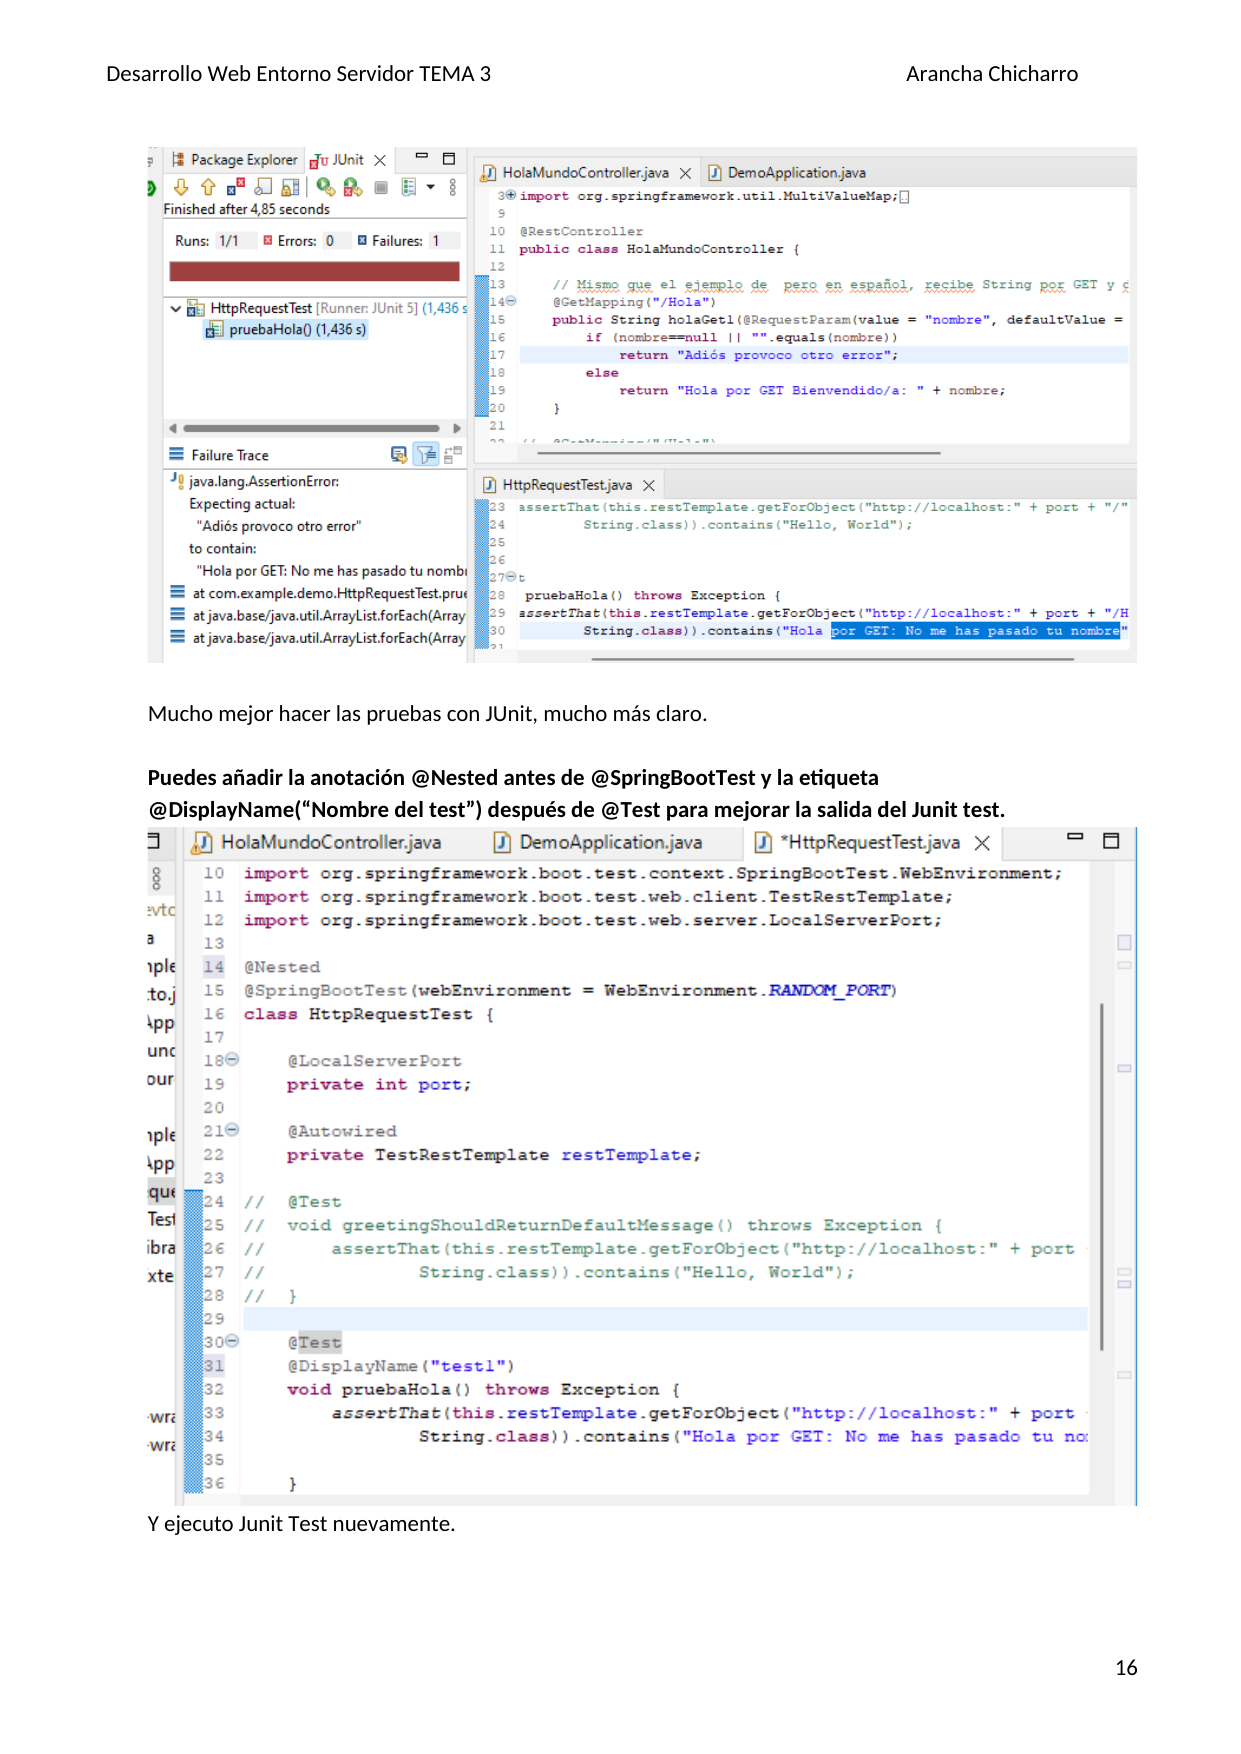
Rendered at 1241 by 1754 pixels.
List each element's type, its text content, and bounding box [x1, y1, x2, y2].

picture [147, 147, 1138, 663]
list Puedes añadir la anotación @Nested antes de @SpringBootTest y la etiqueta @DisplayName(“Nombre del test”) después de @Test para mejorar la salida del Junit test. [148, 763, 1107, 824]
list Y ejecuto Junit Test nuevamente. [148, 1509, 1107, 1537]
list Mucho mejor hacer las pruebas con JUnit, mucho más claro. [148, 667, 1107, 727]
picture [147, 827, 1138, 1506]
